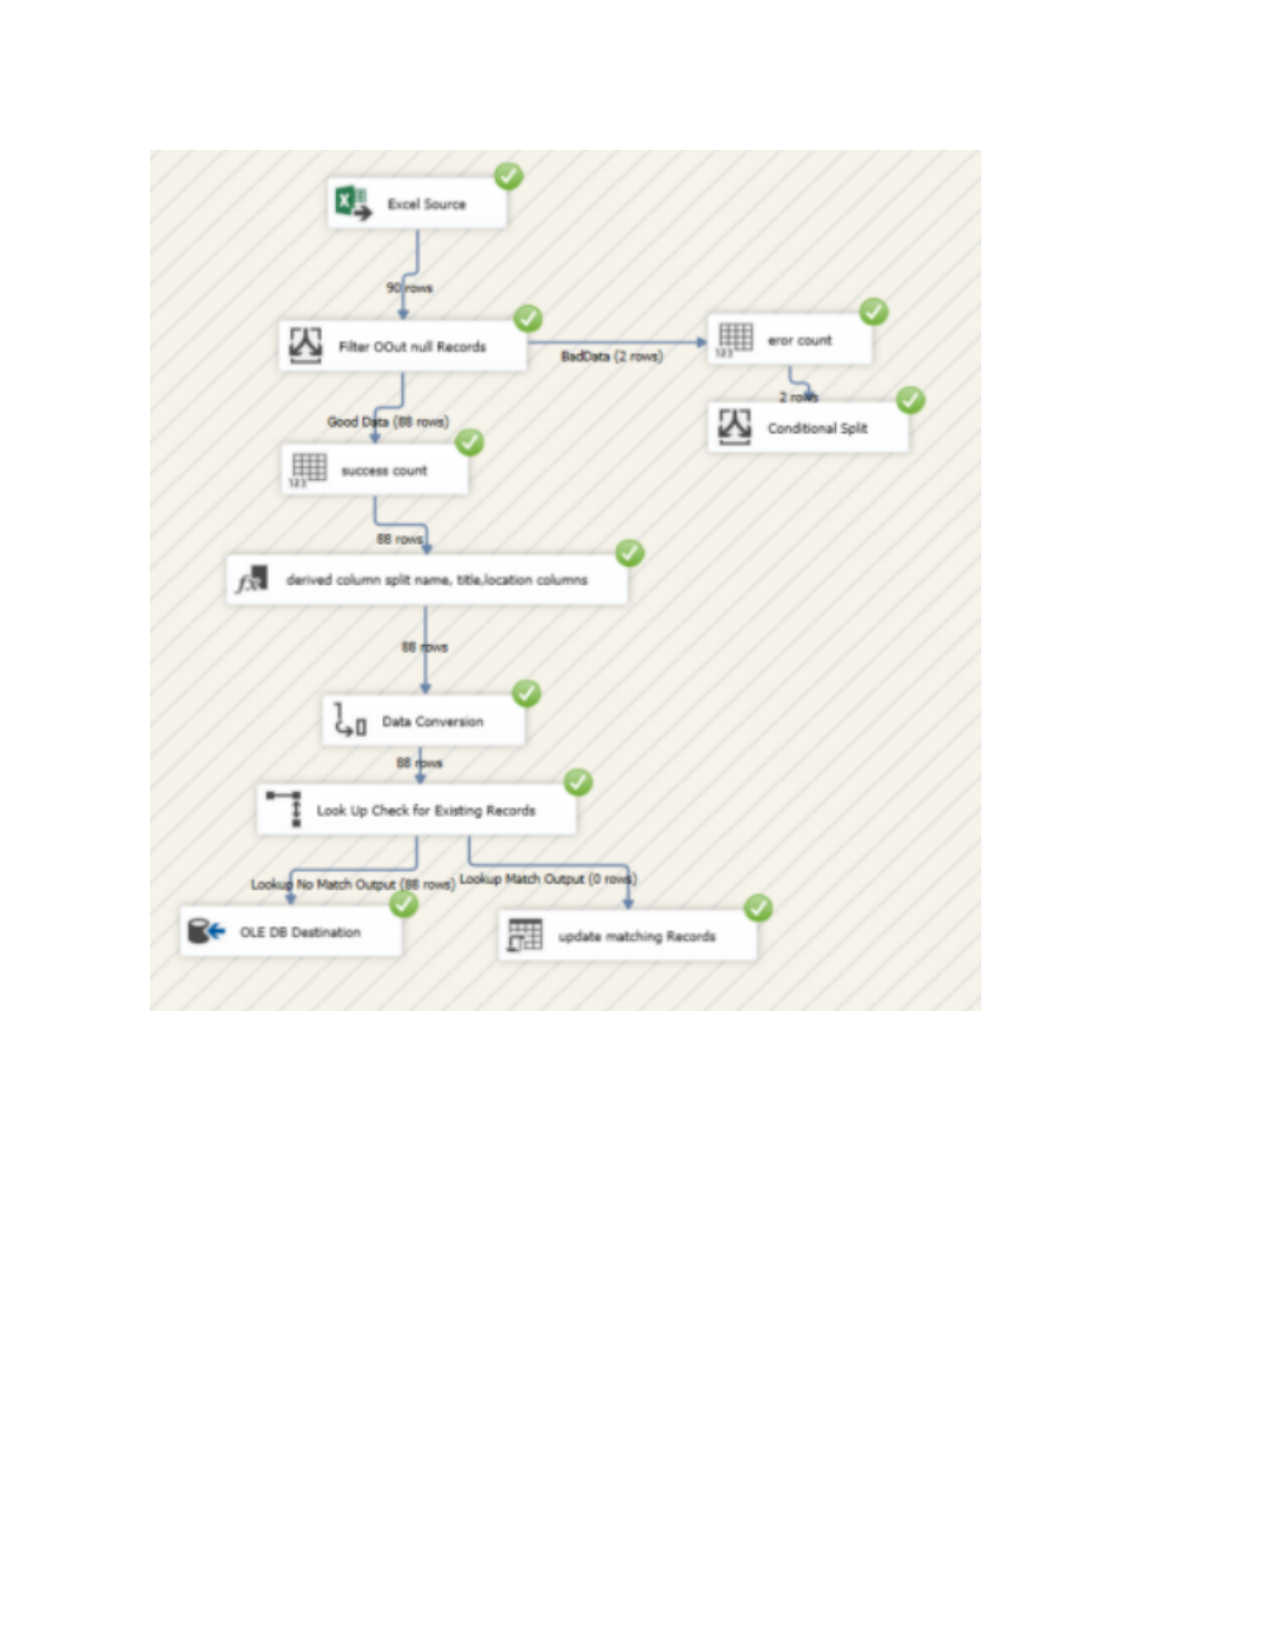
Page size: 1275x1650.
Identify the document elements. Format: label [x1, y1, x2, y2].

picture [150, 150, 982, 1011]
